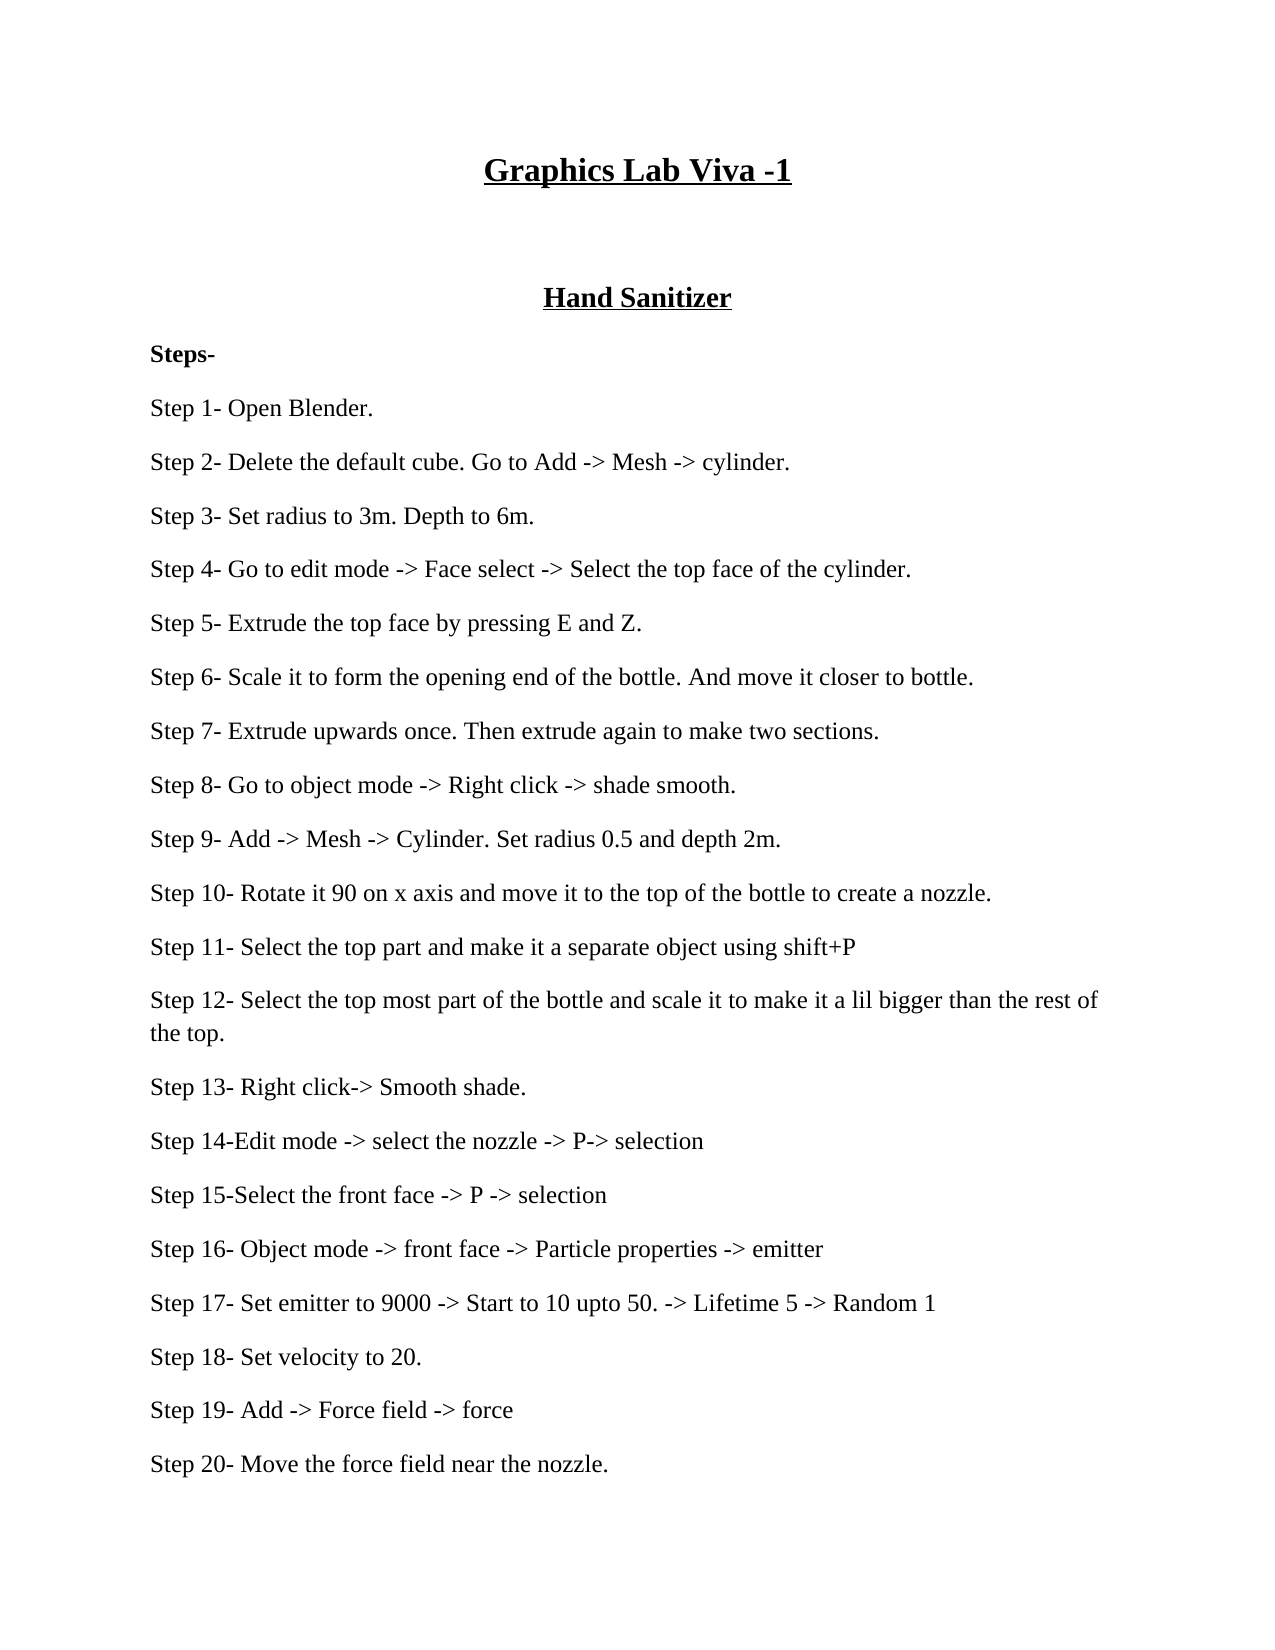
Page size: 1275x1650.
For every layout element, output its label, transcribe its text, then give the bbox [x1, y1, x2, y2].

text Step 15-Select the front face -> P -> selection [150, 1180, 1125, 1209]
text Step 17- Set emitter to 9000 -> Start to 10 upto 50. -> Lifetime 5 -> Random 1 [150, 1288, 1125, 1316]
text Hand Sanitizer [150, 280, 1125, 313]
text Step 8- Go to object mode -> Right click -> shade smooth. [150, 770, 1125, 799]
text Step 18- Set velocity to 20. [150, 1342, 1125, 1370]
text Step 20- Move the force field near the nozzle. [150, 1449, 1125, 1478]
text Step 16- Object mode -> front face -> Particle properties -> emitter [150, 1234, 1125, 1263]
text Step 14-Edit mode -> select the nozzle -> P-> selection [150, 1126, 1125, 1155]
text Step 7- Extrude upwards once. Then extrude again to make two sections. [150, 716, 1125, 745]
text Steps- [150, 339, 1125, 368]
text Step 2- Delete the default cube. Go to Add -> Mesh -> cylinder. [150, 447, 1125, 476]
text Step 5- Extrude the top face by pressing E and Z. [150, 608, 1125, 637]
text Step 12- Select the top most part of the bottle and scale it to make it a lil bigger than the rest of the top. [150, 985, 1125, 1047]
text Step 11- Select the top part and make it a separate object using shift+P [150, 932, 1125, 960]
text Step 6- Scale it to form the opening end of the bottle. And move it closer to bottle. [150, 662, 1125, 691]
text Graphics Lab Viva -1 [150, 150, 1125, 188]
text Step 19- Add -> Force field -> force [150, 1395, 1125, 1424]
text Step 10- Rotate it 90 on x axis and move it to the top of the bottle to create a nozzle. [150, 878, 1125, 906]
text Step 9- Add -> Mesh -> Cylinder. Set radius 0.5 and depth 2m. [150, 824, 1125, 853]
text Step 1- Open Blender. [150, 393, 1125, 422]
text Step 13- Right click-> Smooth shade. [150, 1072, 1125, 1101]
text Step 3- Set radius to 3m. Depth to 6m. [150, 501, 1125, 529]
text Step 4- Go to edit mode -> Face select -> Select the top face of the cylinder. [150, 554, 1125, 583]
